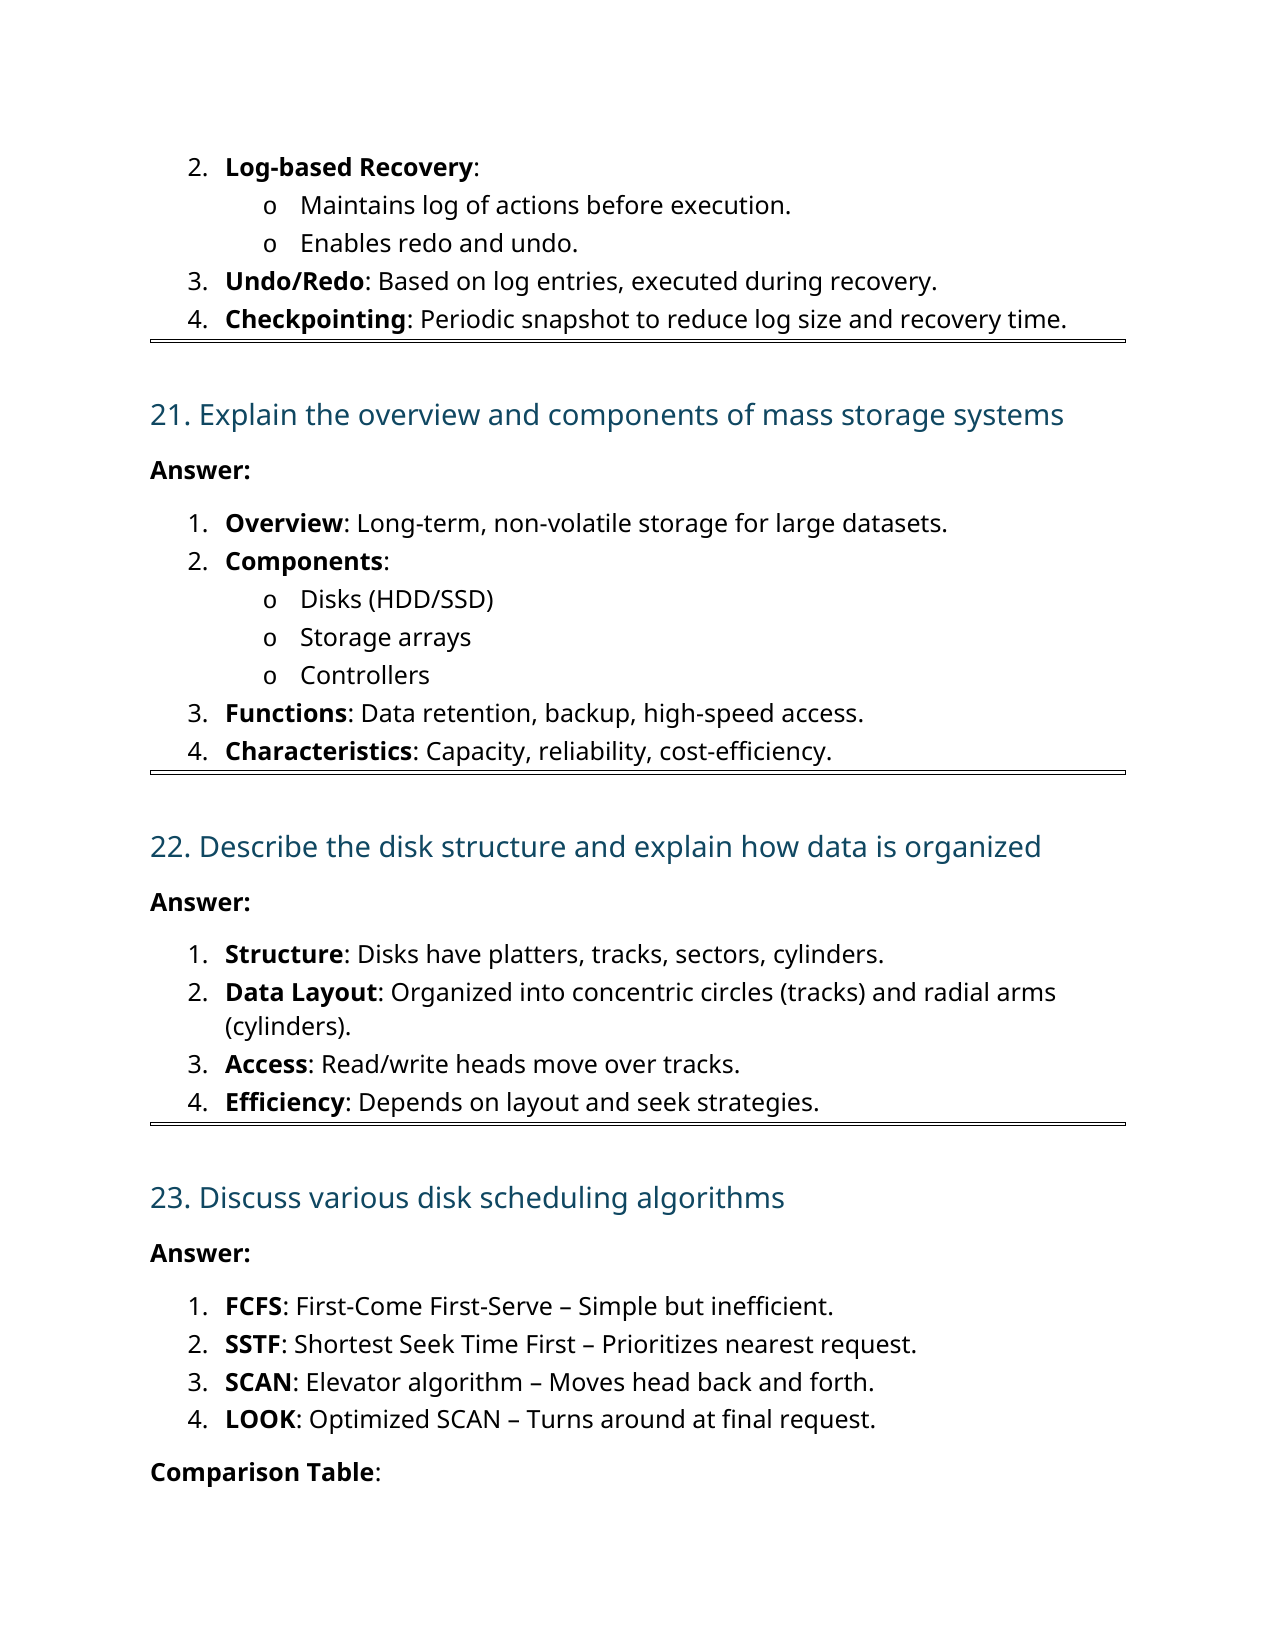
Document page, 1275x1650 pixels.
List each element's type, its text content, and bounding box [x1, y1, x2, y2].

list Functions: Data retention, backup, high-speed access. [187, 695, 1125, 729]
text Comparison Table: [150, 1455, 1125, 1489]
subtitle 21. Explain the overview and components of mass storage systems [150, 394, 1125, 434]
list Overview: Long-term, non-volatile storage for large datasets. [187, 506, 1125, 540]
text Answer: [150, 884, 1125, 918]
list Structure: Disks have platters, tracks, sectors, cylinders. [187, 937, 1125, 971]
subtitle 23. Discuss various disk scheduling algorithms [150, 1177, 1125, 1217]
list Enables redo and undo. [262, 226, 1125, 260]
list Characteristics: Capacity, reliability, cost-efficiency. [187, 733, 1125, 767]
list Storage arrays [262, 619, 1125, 653]
list FCFS: First-Come First-Serve – Simple but inefficient. [187, 1288, 1125, 1323]
list Checkpointing: Periodic snapshot to reduce log size and recovery time. [187, 302, 1125, 336]
list Undo/Redo: Based on log entries, executed during recovery. [187, 264, 1125, 298]
text Answer: [150, 453, 1125, 487]
list Data Layout: Organized into concentric circles (tracks) and radial arms (cylinders). [187, 975, 1125, 1043]
list SCAN: Elevator algorithm – Moves head back and forth. [187, 1364, 1125, 1398]
list Access: Read/write heads move over tracks. [187, 1047, 1125, 1081]
list Efficiency: Depends on layout and seek strategies. [187, 1084, 1125, 1119]
list SSTF: Shortest Seek Time First – Prioritizes nearest request. [187, 1326, 1125, 1360]
list Components: [187, 543, 1125, 577]
list Controllers [262, 657, 1125, 692]
subtitle 22. Describe the disk structure and explain how data is organized [150, 826, 1125, 866]
text Answer: [150, 1236, 1125, 1270]
list LOOK: Optimized SCAN – Turns around at final request. [187, 1402, 1125, 1436]
list Maintains log of actions before execution. [262, 188, 1125, 222]
list Disks (HDD/SSD) [262, 581, 1125, 616]
list Log-based Recovery: [187, 150, 1125, 184]
